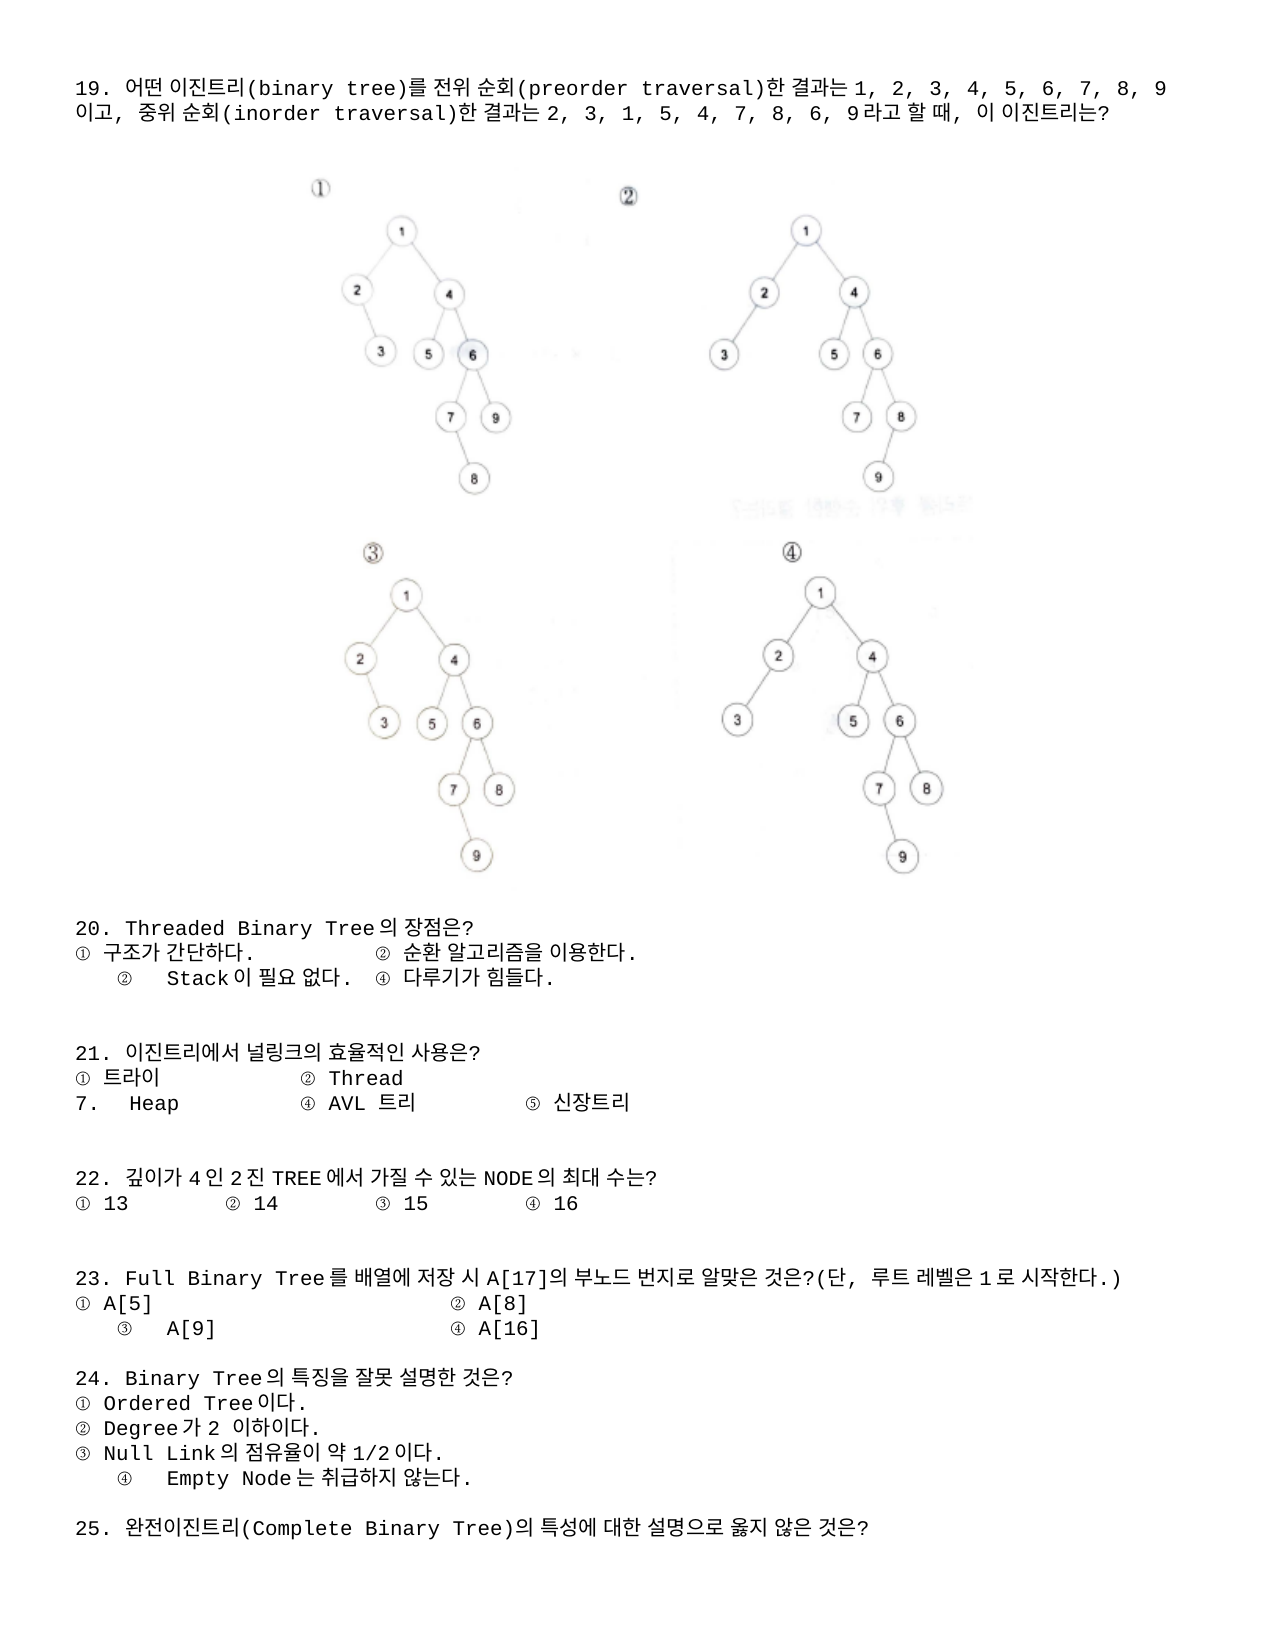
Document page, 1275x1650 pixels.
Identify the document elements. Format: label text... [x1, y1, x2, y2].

text ② Degree가 2 이하이다. [75, 1416, 1200, 1441]
picture [301, 167, 974, 891]
list Stack이 필요 없다. ④ 다루기가 힘들다. [117, 966, 1200, 991]
text 24. Binary Tree의 특징을 잘못 설명한 것은? [75, 1366, 1200, 1391]
list A[9] ④ A[16] [117, 1316, 1200, 1341]
text ③ Null Link의 점유율이 약 1/2이다. [75, 1441, 1200, 1466]
list Heap ④ AVL 트리 ⑤ 신장트리 [75, 1091, 1200, 1116]
text 22. 깊이가 4인 2진 TREE에서 가질 수 있는 NODE의 최대 수는? [75, 1166, 1200, 1191]
text 25. 완전이진트리(Complete Binary Tree)의 특성에 대한 설명으로 옳지 않은 것은? [75, 1516, 1200, 1541]
text 19. 어떤 이진트리(binary tree)를 전위 순회(preorder traversal)한 결과는 1, 2, 3, 4, 5, 6, 7, 8, 9이고, 중위 순회(inorder traversal)한 결과는 2, 3, 1, 5, 4, 7, 8, 6, 9라고 할 때, 이 이진트리는? [75, 75, 1200, 125]
text ① A[5] ② A[8] [75, 1291, 1200, 1316]
text ① 13 ② 14 ③ 15 ④ 16 [75, 1191, 1200, 1216]
list Empty Node는 취급하지 않는다. [117, 1466, 1200, 1491]
text ① Ordered Tree이다. [75, 1391, 1200, 1416]
text 21. 이진트리에서 널링크의 효율적인 사용은? [75, 1041, 1200, 1066]
text ① 트라이 ② Thread [75, 1066, 1200, 1091]
text ① 구조가 간단하다. ② 순환 알고리즘을 이용한다. [75, 941, 1200, 966]
text 23. Full Binary Tree를 배열에 저장 시 A[17]의 부노드 번지로 알맞은 것은?(단, 루트 레벨은 1로 시작한다.) [75, 1266, 1200, 1291]
text 20. Threaded Binary Tree의 장점은? [75, 916, 1200, 941]
